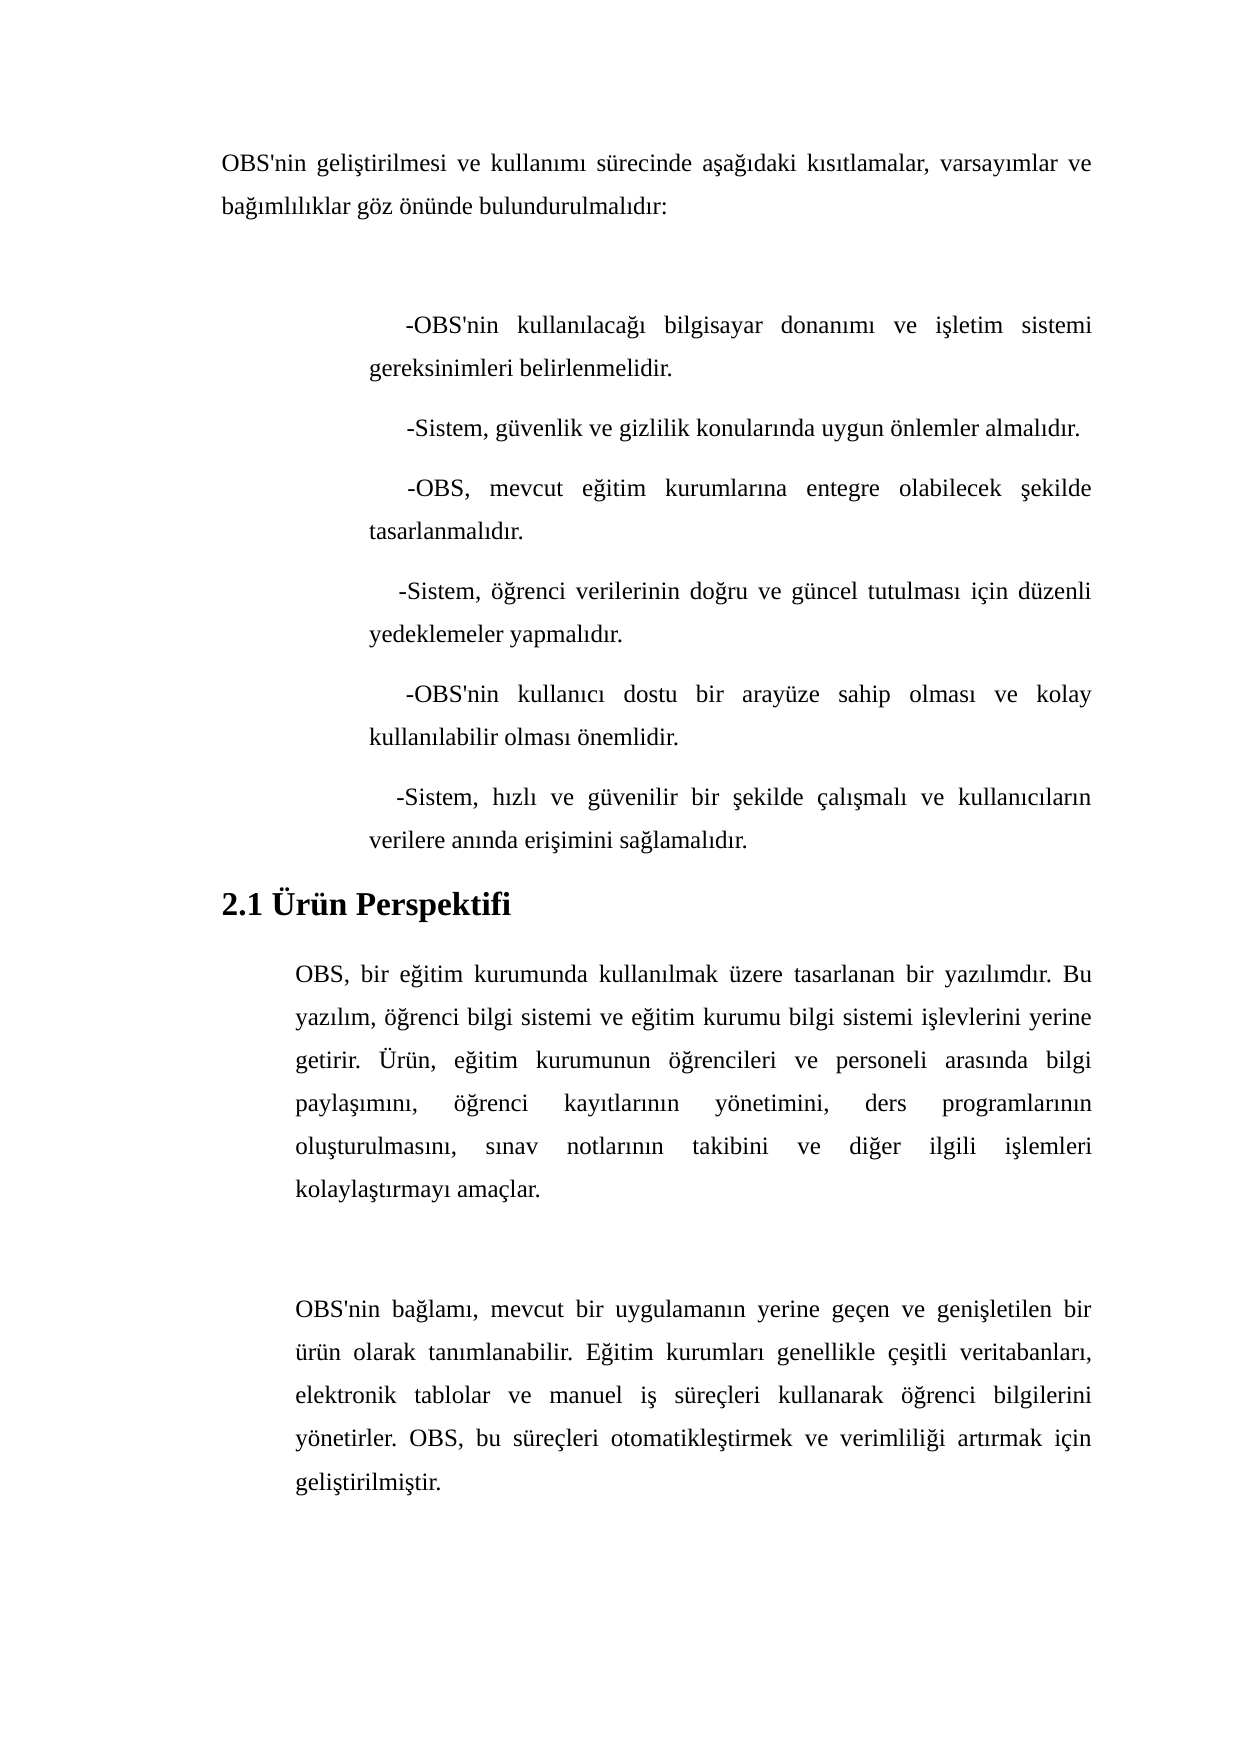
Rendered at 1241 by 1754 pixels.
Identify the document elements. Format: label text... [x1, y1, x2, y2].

text -OBS'nin kullanıcı dostu bir arayüze sahip olması ve kolay kullanılabilir olması önemlidir. [369, 679, 1093, 751]
text OBS, bir eğitim kurumunda kullanılmak üzere tasarlanan bir yazılımdır. Bu yazılım, öğrenci bilgi sistemi ve eğitim kurumu bilgi sistemi işlevlerini yerine getirir. Ürün, eğitim kurumunun öğrencileri ve personeli arasında bilgi paylaşımını, öğrenci kayıtlarının yönetimini, ders programlarının oluşturulmasını, sınav notlarının takibini ve diğer ilgili işlemleri kolaylaştırmayı amaçlar. [295, 959, 1093, 1203]
text OBS'nin geliştirilmesi ve kullanımı sürecinde aşağıdaki kısıtlamalar, varsayımlar ve bağımlılıklar göz önünde bulundurulmalıdır: [221, 148, 1093, 219]
text -OBS'nin kullanılacağı bilgisayar donanımı ve işletim sistemi gereksinimleri belirlenmelidir. [369, 310, 1093, 382]
text -OBS, mevcut eğitim kurumlarına entegre olabilecek şekilde tasarlanmalıdır. [369, 473, 1093, 545]
text -Sistem, güvenlik ve gizlilik konularında uygun önlemler almalıdır. [369, 413, 1093, 442]
text -Sistem, hızlı ve güvenilir bir şekilde çalışmalı ve kullanıcıların verilere anında erişimini sağlamalıdır. [369, 782, 1093, 854]
text OBS'nin bağlamı, mevcut bir uygulamanın yerine geçen ve genişletilen bir ürün olarak tanımlanabilir. Eğitim kurumları genellikle çeşitli veritabanları, elektronik tablolar ve manuel iş süreçleri kullanarak öğrenci bilgilerini yönetirler. OBS, bu süreçleri otomatikleştirmek ve verimliliği artırmak için geliştirilmiştir. [295, 1294, 1093, 1495]
text 2.1 Ürün Perspektifi [221, 885, 1093, 923]
text -Sistem, öğrenci verilerinin doğru ve güncel tutulması için düzenli yedeklemeler yapmalıdır. [369, 576, 1093, 648]
